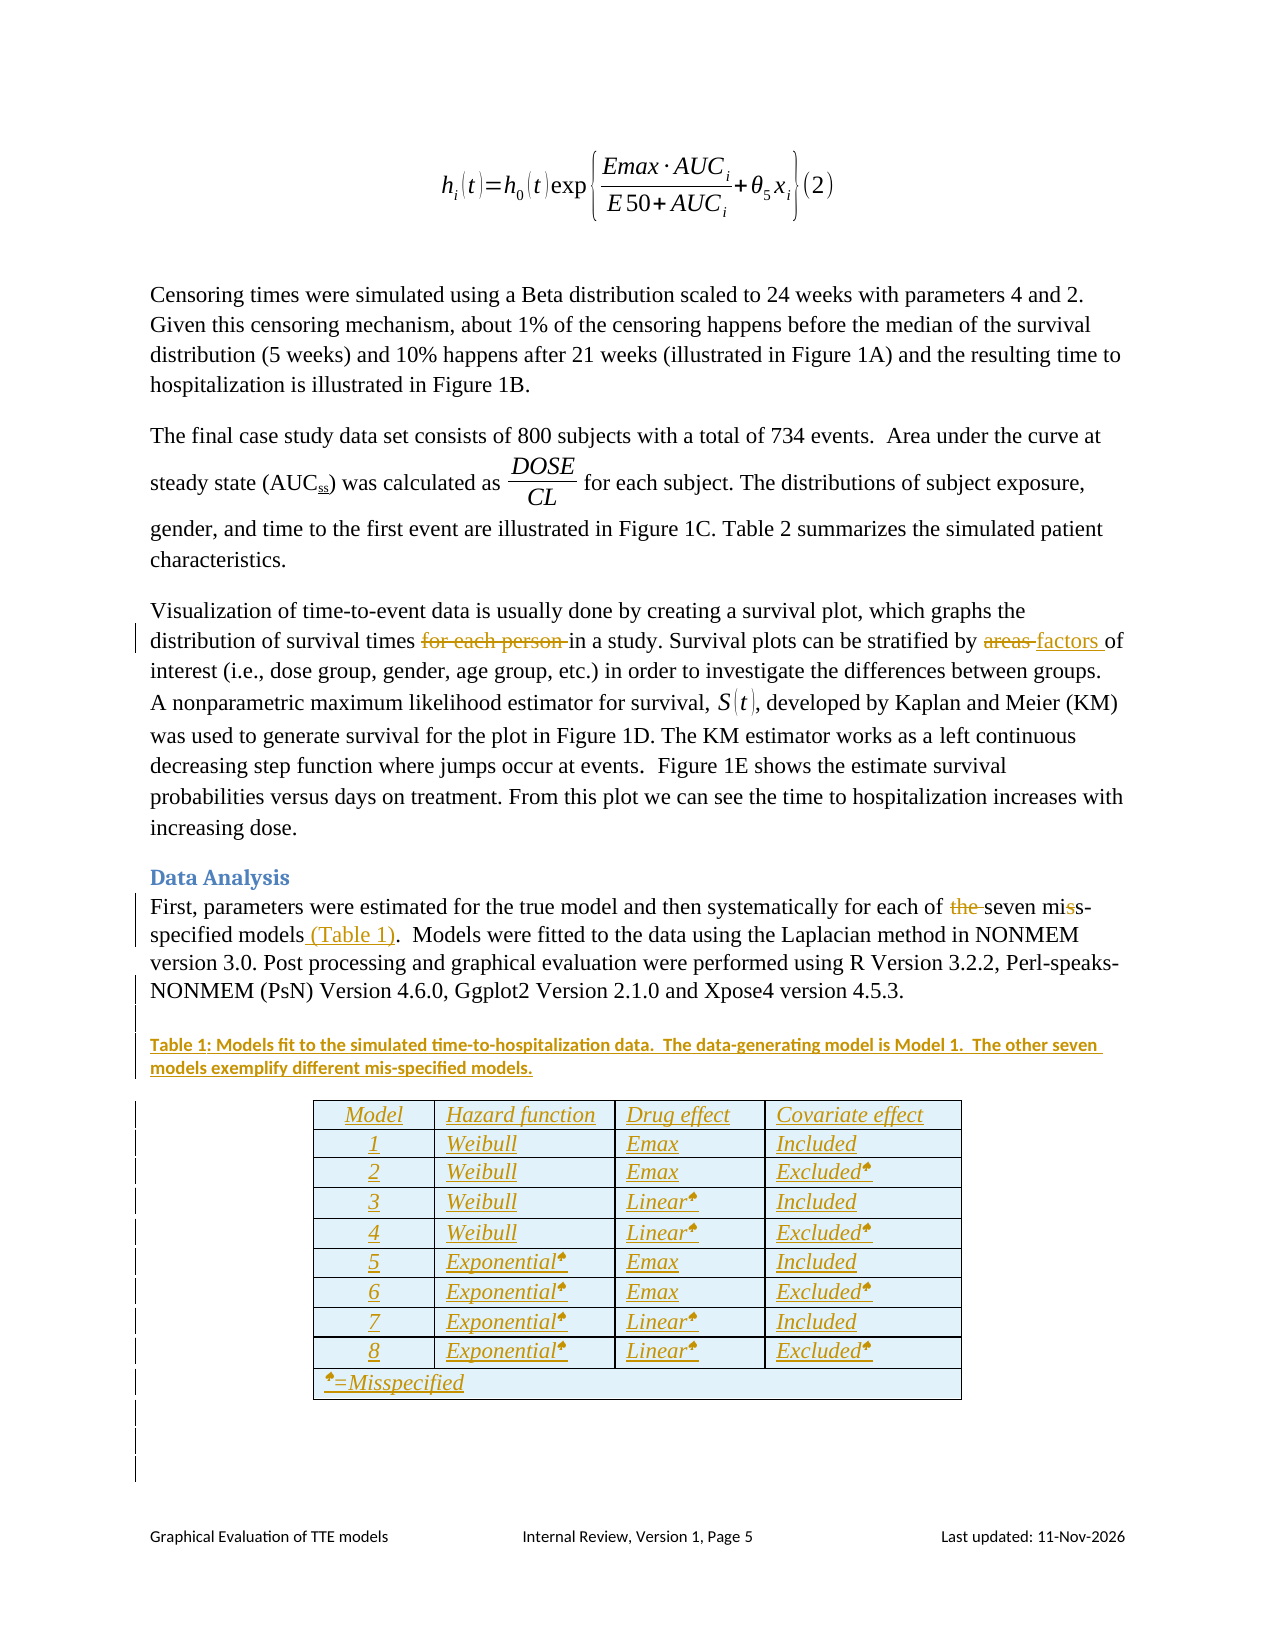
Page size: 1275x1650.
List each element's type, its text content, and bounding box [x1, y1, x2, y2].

text First, parameters were estimated for the true model and then systematically for each of seven mis-specified models. Models were fitted to the data using the Laplacian method in NONMEM version 3.0. Post processing and graphical evaluation were performed using R Version 3.2.2, Perl-speaks-NONMEM (PsN) Version 4.6.0, Ggplot2 Version 2.1.0 and Xpose4 version 4.5.3. [150, 893, 1125, 1003]
text Censoring times were simulated using a Beta distribution scaled to 24 weeks with parameters 4 and 2. Given this censoring mechanism, about 1% of the censoring happens before the median of the survival distribution (5 weeks) and 10% happens after 21 weeks (illustrated in Figure 1A) and the resulting time to hospitalization is illustrated in Figure 1B. [150, 281, 1125, 398]
subtitle Data Analysis [150, 865, 1125, 891]
text The final case study data set consists of 800 subjects with a total of 734 events. Area under the curve at steady state (AUCss) was calculated as for each subject. The distributions of subject exposure, gender, and time to the first event are illustrated in Figure 1C. Table 2 summarizes the simulated patient characteristics. [150, 422, 1125, 572]
text Visualization of time-to-event data is usually done by creating a survival plot, which graphs the distribution of survival times in a study. Survival plots can be stratified by of interest (i.e., dose group, gender, age group, etc.) in order to investigate the differences between groups. A nonparametric maximum likelihood estimator for survival, , developed by Kaplan and Meier (KM) was used to generate survival for the plot in Figure 1D. The KM estimator works as a left continuous decreasing step function where jumps occur at events Figure 1E shows the estimate survival probabilities versus days on treatment. From this plot we can see the time to hospitalization increases with increasing dose. [150, 597, 1125, 840]
